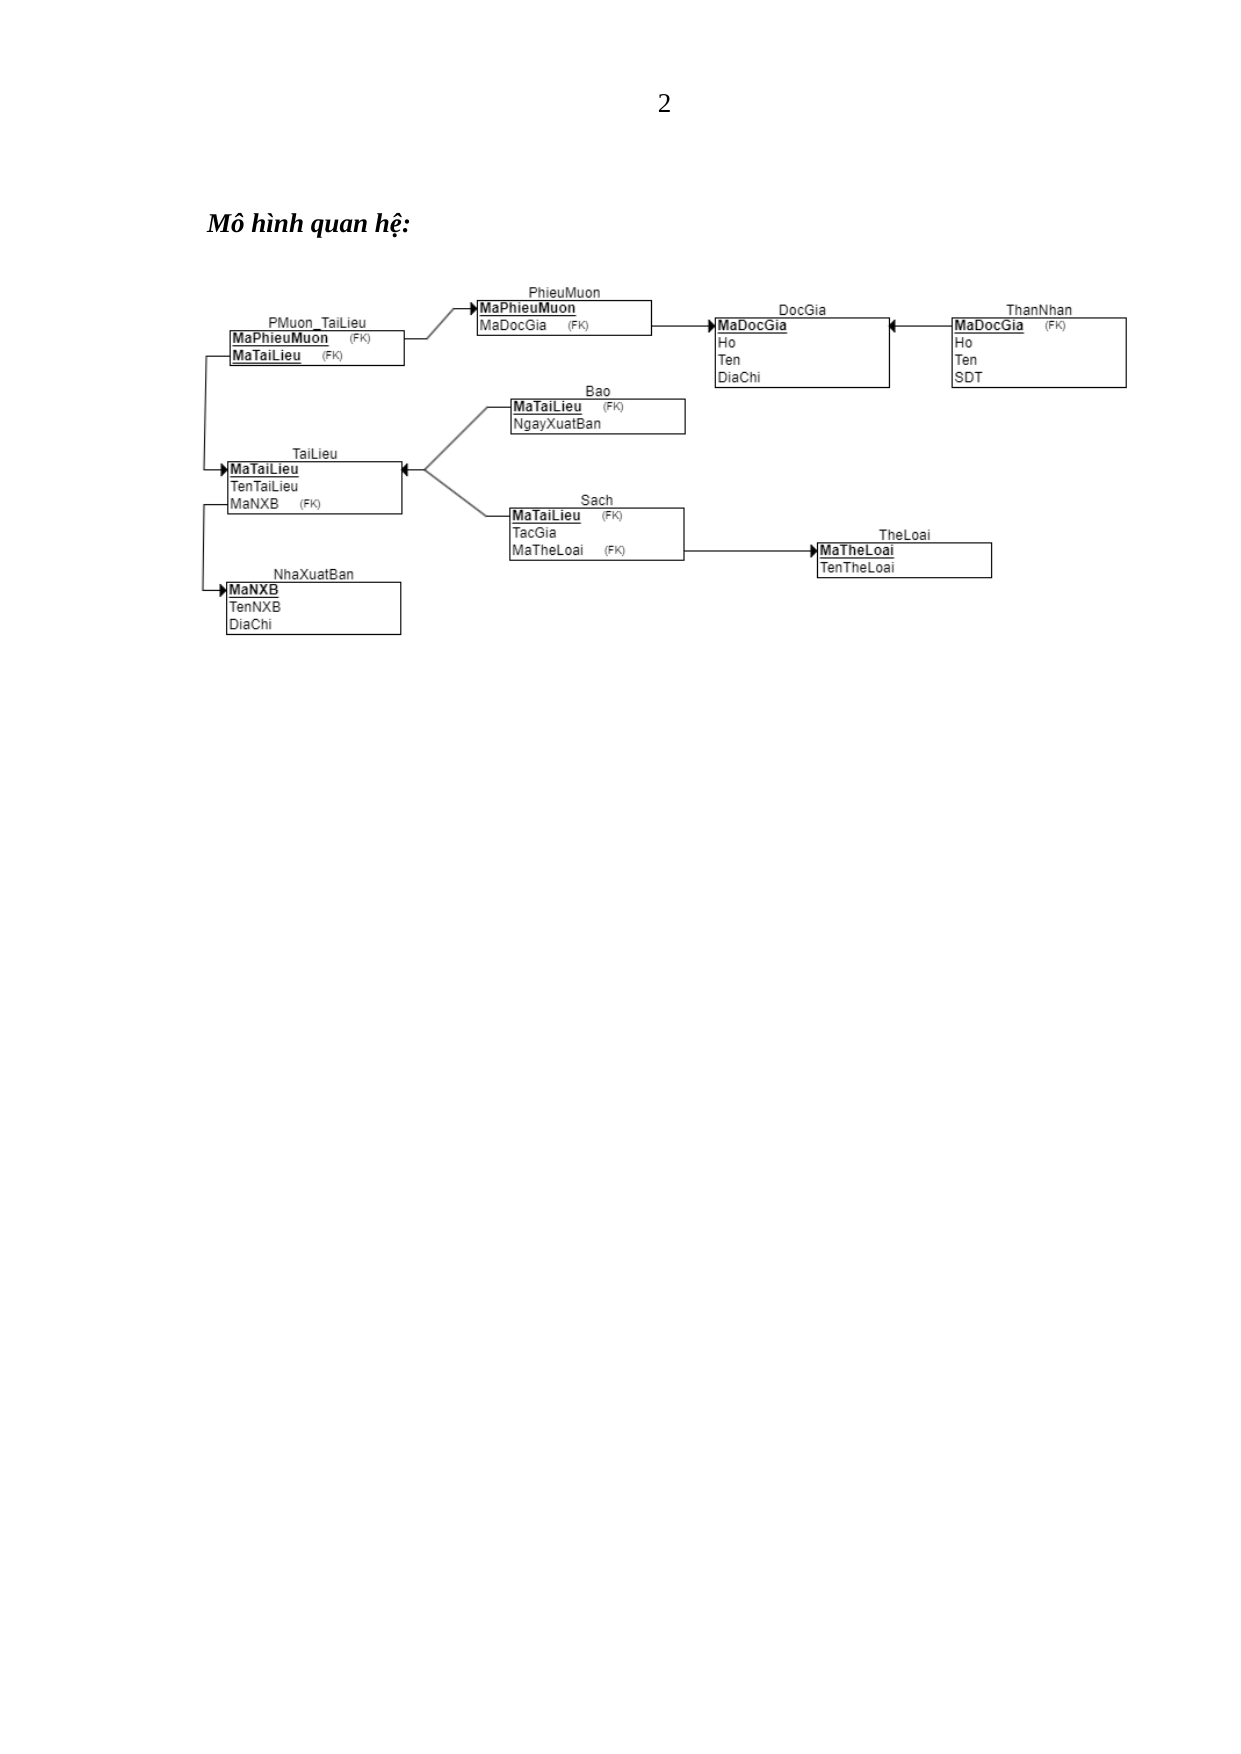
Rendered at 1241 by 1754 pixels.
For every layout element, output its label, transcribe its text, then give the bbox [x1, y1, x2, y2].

text Mô hình quan hệ: [207, 207, 1122, 238]
picture [189, 256, 1142, 656]
